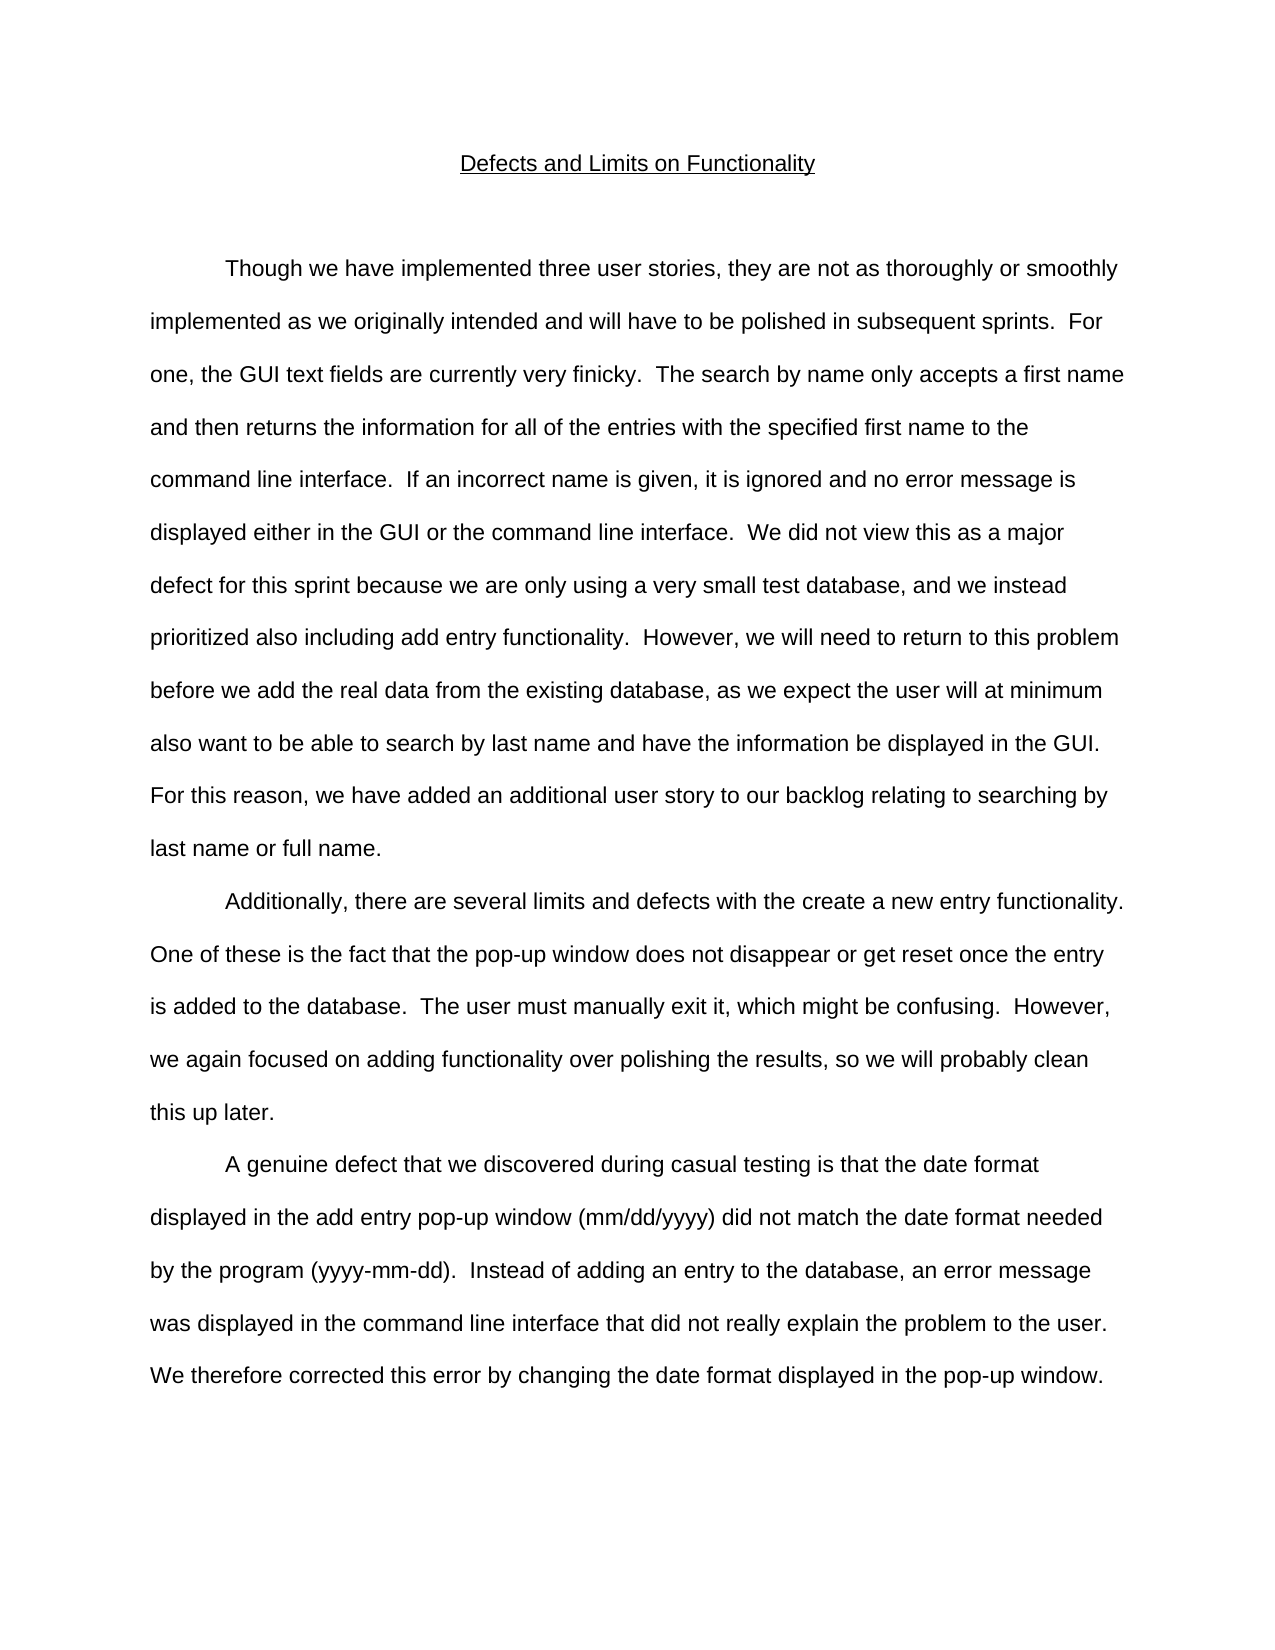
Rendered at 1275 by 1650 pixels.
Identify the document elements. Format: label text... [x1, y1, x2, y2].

text A genuine defect that we discovered during casual testing is that the date format displayed in the add entry pop-up window (mm/dd/yyyy) did not match the date format needed by the program (yyyy-mm-dd). Instead of adding an entry to the database, an error message was displayed in the command line interface that did not really explain the problem to the user. We therefore corrected this error by changing the date format displayed in the pop-up window. [150, 1151, 1125, 1389]
text Additionally, there are several limits and defects with the create a new entry functionality. One of these is the fact that the pop-up window does not disappear or get reset once the entry is added to the database. The user must manually exit it, which might be confusing. However, we again focused on adding functionality over polishing the results, so we will probably clean this up later. [150, 888, 1125, 1125]
text Though we have implemented three user stories, they are not as thoroughly or smoothly implemented as we originally intended and will have to be polished in subsequent sprints. For one, the GUI text fields are currently very finicky. The search by name only accepts a first name and then returns the information for all of the entries with the specified first name to the command line interface. If an incorrect name is given, it is ignored and no error message is displayed either in the GUI or the command line interface. We did not view this as a major defect for this sprint because we are only using a very small test database, and we instead prioritized also including add entry functionality. However, we will need to return to this problem before we add the real data from the existing database, as we expect the user will at minimum also want to be able to search by last name and have the information be displayed in the GUI. For this reason, we have added an additional user story to our backlog relating to searching by last name or full name. [150, 255, 1125, 862]
text Defects and Limits on Functionality [150, 150, 1125, 176]
